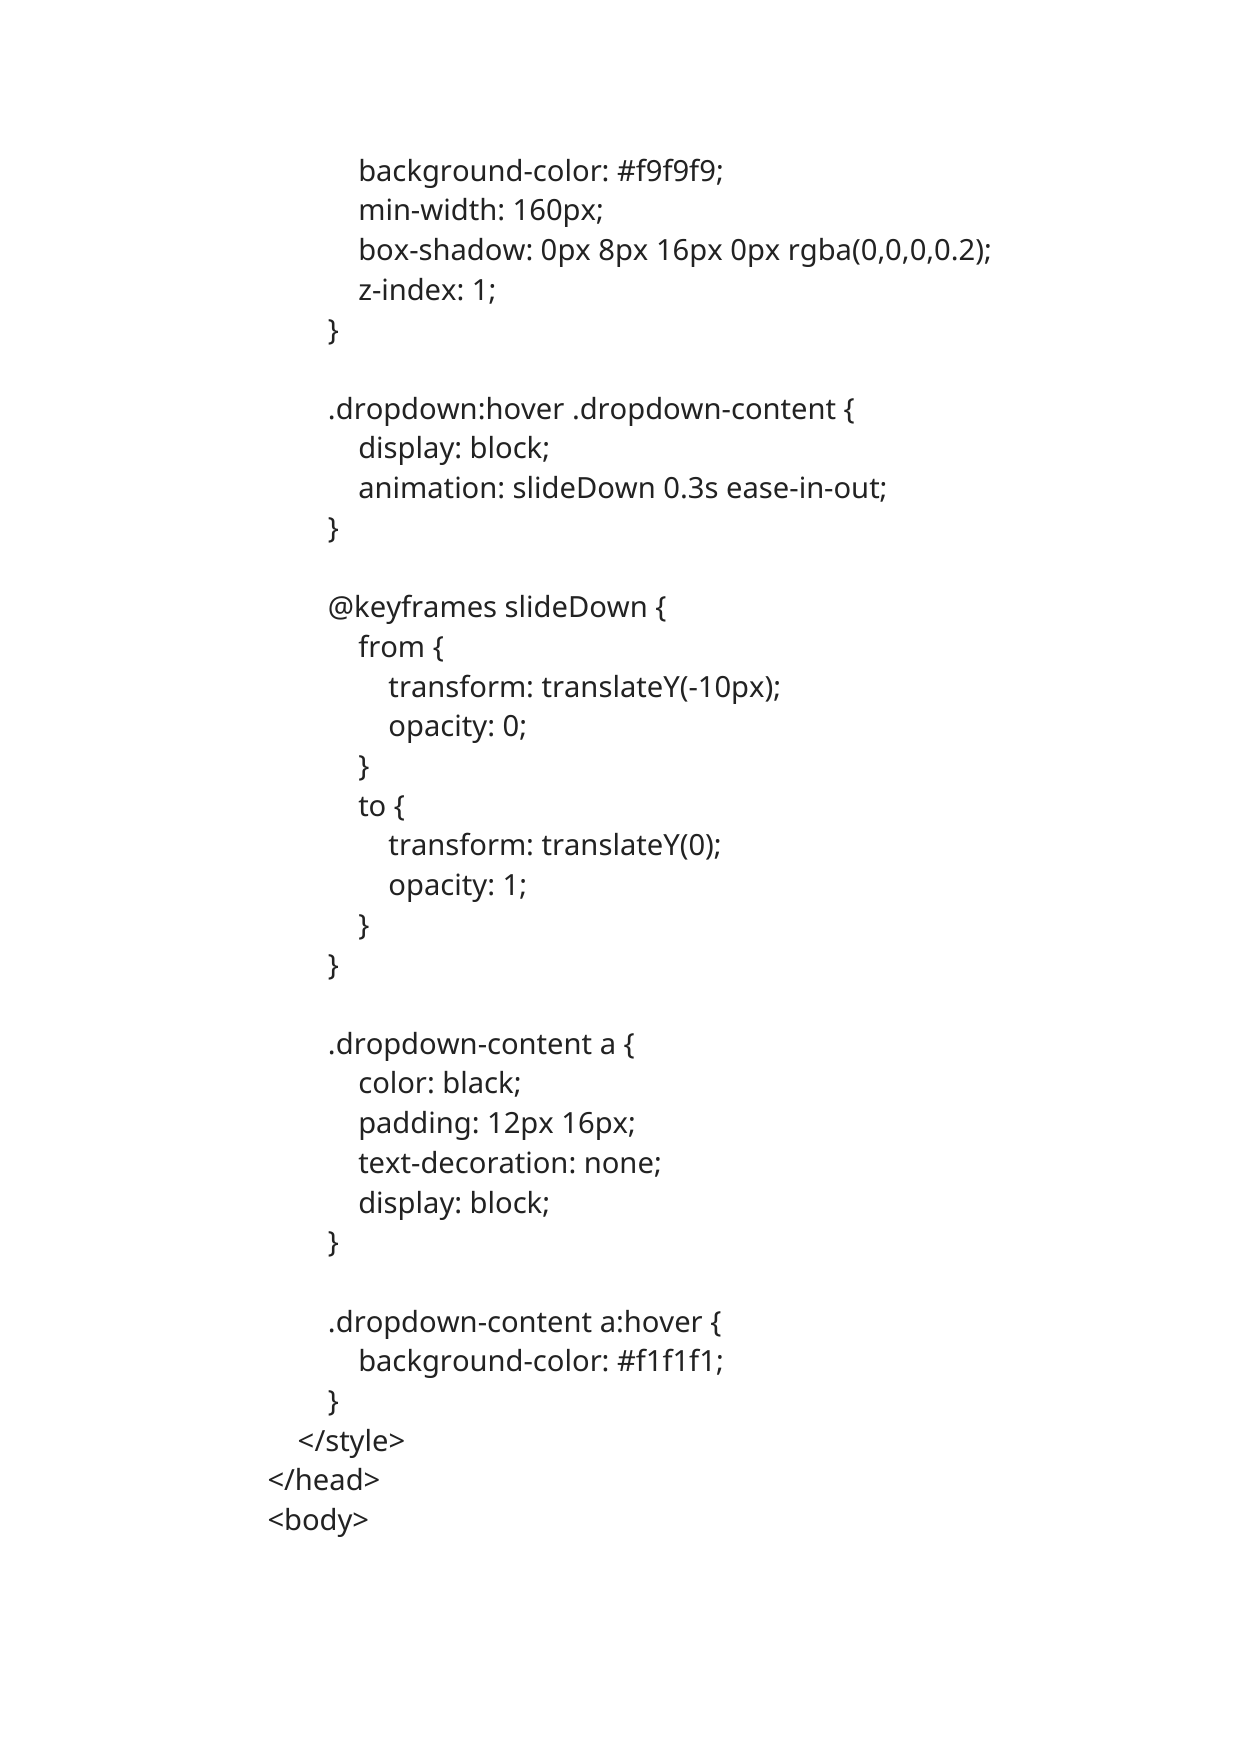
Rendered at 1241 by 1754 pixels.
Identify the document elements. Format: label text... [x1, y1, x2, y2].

text to { [267, 785, 1090, 825]
text display: block; [267, 428, 1090, 467]
text } [267, 904, 1090, 944]
text padding: 12px 16px; [267, 1102, 1090, 1142]
text animation: slideDown 0.3s ease-in-out; [267, 467, 1090, 507]
text min-width: 160px; [267, 190, 1090, 229]
text color: black; [267, 1063, 1090, 1102]
text </style> [267, 1420, 1090, 1460]
text </head> [267, 1460, 1090, 1499]
text text-decoration: none; [267, 1142, 1090, 1182]
text box-shadow: 0px 8px 16px 0px rgba(0,0,0,0.2); [267, 229, 1090, 269]
text .dropdown:hover .dropdown-content { [267, 388, 1090, 428]
text display: block; [267, 1182, 1090, 1222]
text transform: translateY(0); [267, 825, 1090, 864]
text } [267, 507, 1090, 547]
text z-index: 1; [267, 269, 1090, 309]
text <body> [267, 1499, 1090, 1539]
text .dropdown-content a { [267, 1023, 1090, 1063]
text } [267, 1222, 1090, 1261]
text .dropdown-content a:hover { [267, 1301, 1090, 1341]
text } [267, 309, 1090, 348]
text opacity: 0; [267, 706, 1090, 745]
text background-color: #f1f1f1; [267, 1341, 1090, 1380]
text transform: translateY(-10px); [267, 666, 1090, 706]
text } [267, 944, 1090, 983]
text @keyframes slideDown { [267, 587, 1090, 626]
text background-color: #f9f9f9; [267, 150, 1090, 190]
text opacity: 1; [267, 864, 1090, 904]
text } [267, 745, 1090, 785]
text from { [267, 626, 1090, 666]
text } [267, 1380, 1090, 1420]
